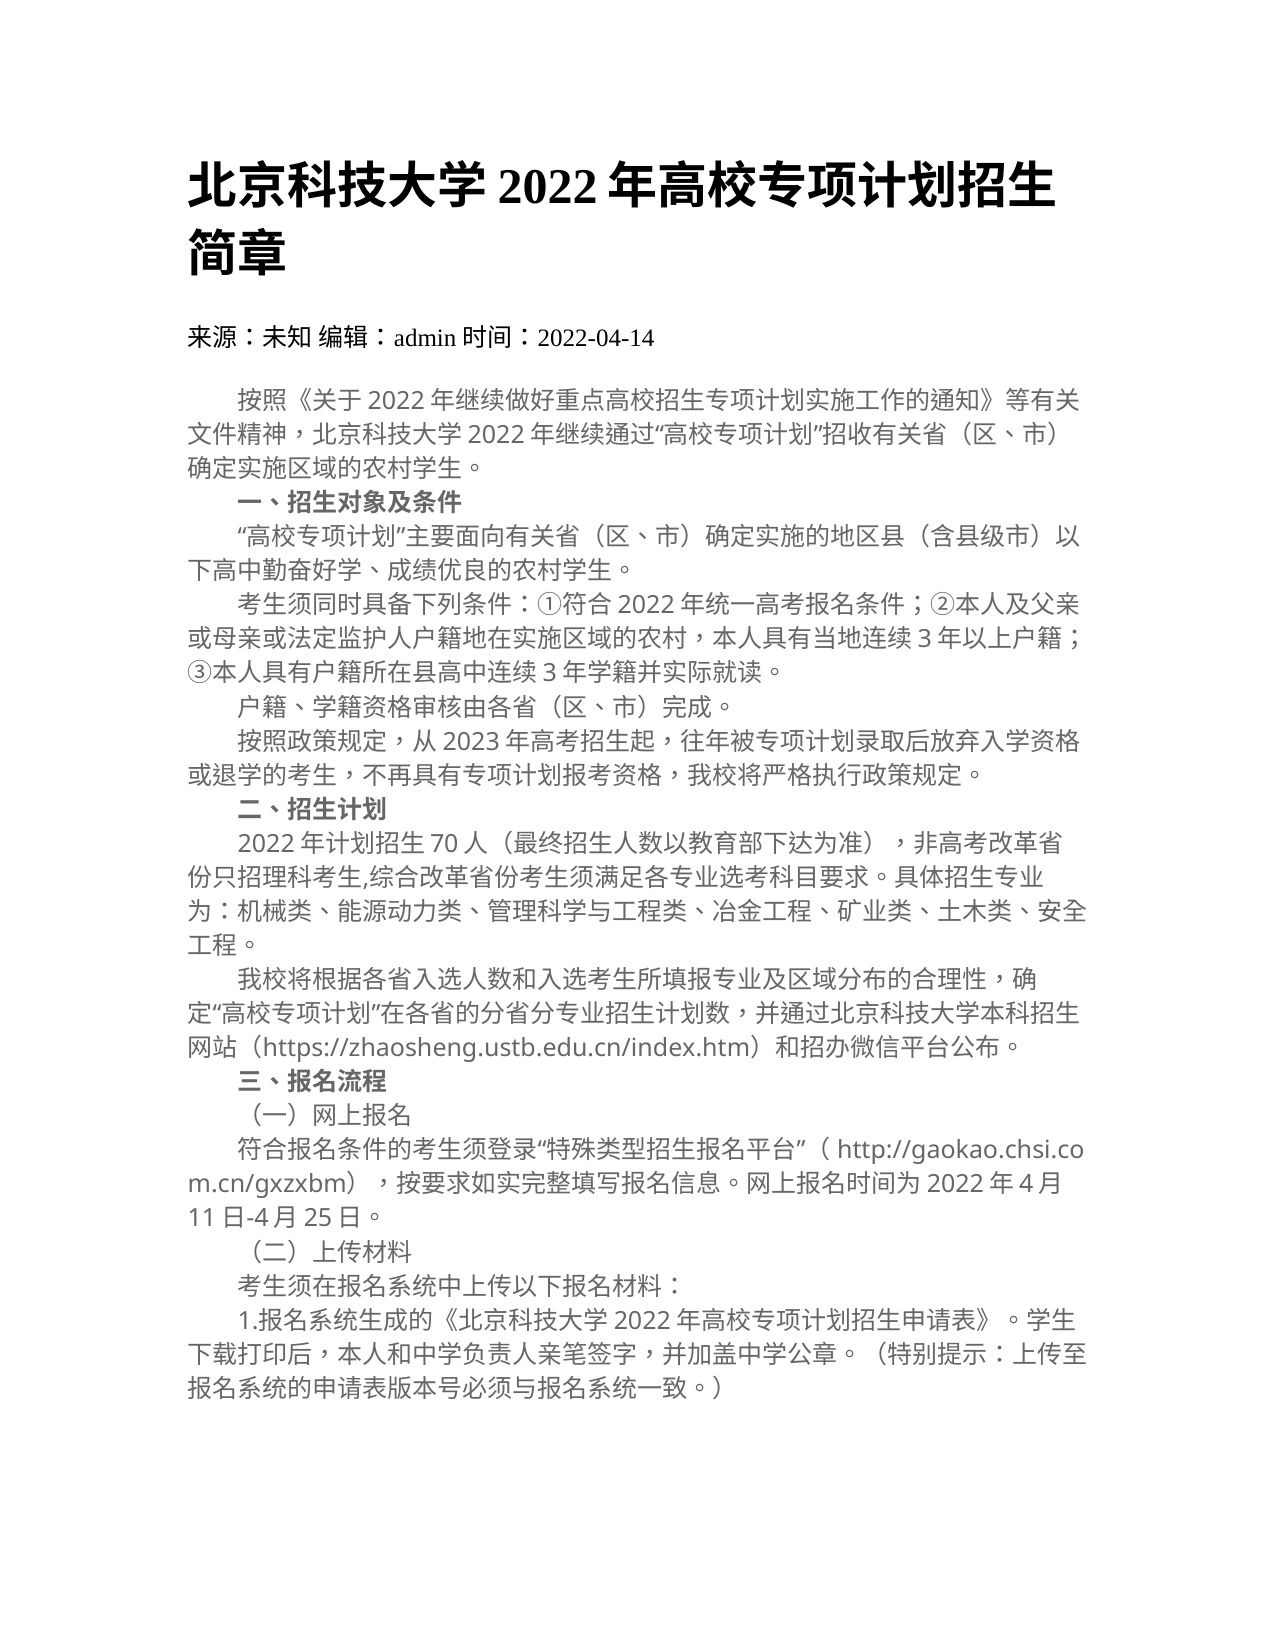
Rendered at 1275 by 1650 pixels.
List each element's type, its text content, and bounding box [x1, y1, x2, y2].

text 我校将根据各省入选人数和入选考生所填报专业及区域分布的合理性，确定“高校专项计划”在各省的分省分专业招生计划数，并通过北京科技大学本科招生网站（https://zhaosheng.ustb.edu.cn/index.htm）和招办微信平台公布。 [187, 962, 1087, 1064]
subtitle 北京科技大学2022年高校专项计划招生简章 [187, 150, 1087, 286]
text 按照政策规定，从2023年高考招生起，往年被专项计划录取后放弃入学资格或退学的考生，不再具有专项计划报考资格，我校将严格执行政策规定。 [187, 723, 1087, 791]
text 三、报名流程 [187, 1064, 1087, 1098]
text 来源：未知 编辑：admin 时间：2022-04-14 [187, 320, 1087, 354]
text 1.报名系统生成的《北京科技大学2022年高校专项计划招生申请表》。学生下载打印后，本人和中学负责人亲笔签字，并加盖中学公章。（特别提示：上传至报名系统的申请表版本号必须与报名系统一致。） [187, 1302, 1087, 1450]
text （一）网上报名 [187, 1098, 1087, 1132]
text 二、招生计划 [187, 791, 1087, 825]
text 考生须同时具备下列条件：①符合2022年统一高考报名条件；②本人及父亲或母亲或法定监护人户籍地在实施区域的农村，本人具有当地连续3年以上户籍；③本人具有户籍所在县高中连续3年学籍并实际就读。 [187, 587, 1087, 689]
text 符合报名条件的考生须登录“特殊类型招生报名平台”（ http://gaokao.chsi.com.cn/gxzxbm），按要求如实完整填写报名信息。网上报名时间为2022年4月11日-4月25日。 [187, 1132, 1087, 1234]
text “高校专项计划”主要面向有关省（区、市）确定实施的地区县（含县级市）以下高中勤奋好学、成绩优良的农村学生。 [187, 519, 1087, 587]
text 户籍、学籍资格审核由各省（区、市）完成。 [187, 689, 1087, 723]
text 考生须在报名系统中上传以下报名材料： [187, 1268, 1087, 1302]
text 2022年计划招生70人（最终招生人数以教育部下达为准），非高考改革省份只招理科考生,综合改革省份考生须满足各专业选考科目要求。具体招生专业为：机械类、能源动力类、管理科学与工程类、冶金工程、矿业类、土木类、安全工程。 [187, 825, 1087, 962]
text 一、招生对象及条件 [187, 485, 1087, 519]
text 按照《关于2022年继续做好重点高校招生专项计划实施工作的通知》等有关文件精神，北京科技大学2022年继续通过“高校专项计划”招收有关省（区、市）确定实施区域的农村学生。 [187, 383, 1087, 485]
text （二）上传材料 [187, 1234, 1087, 1268]
